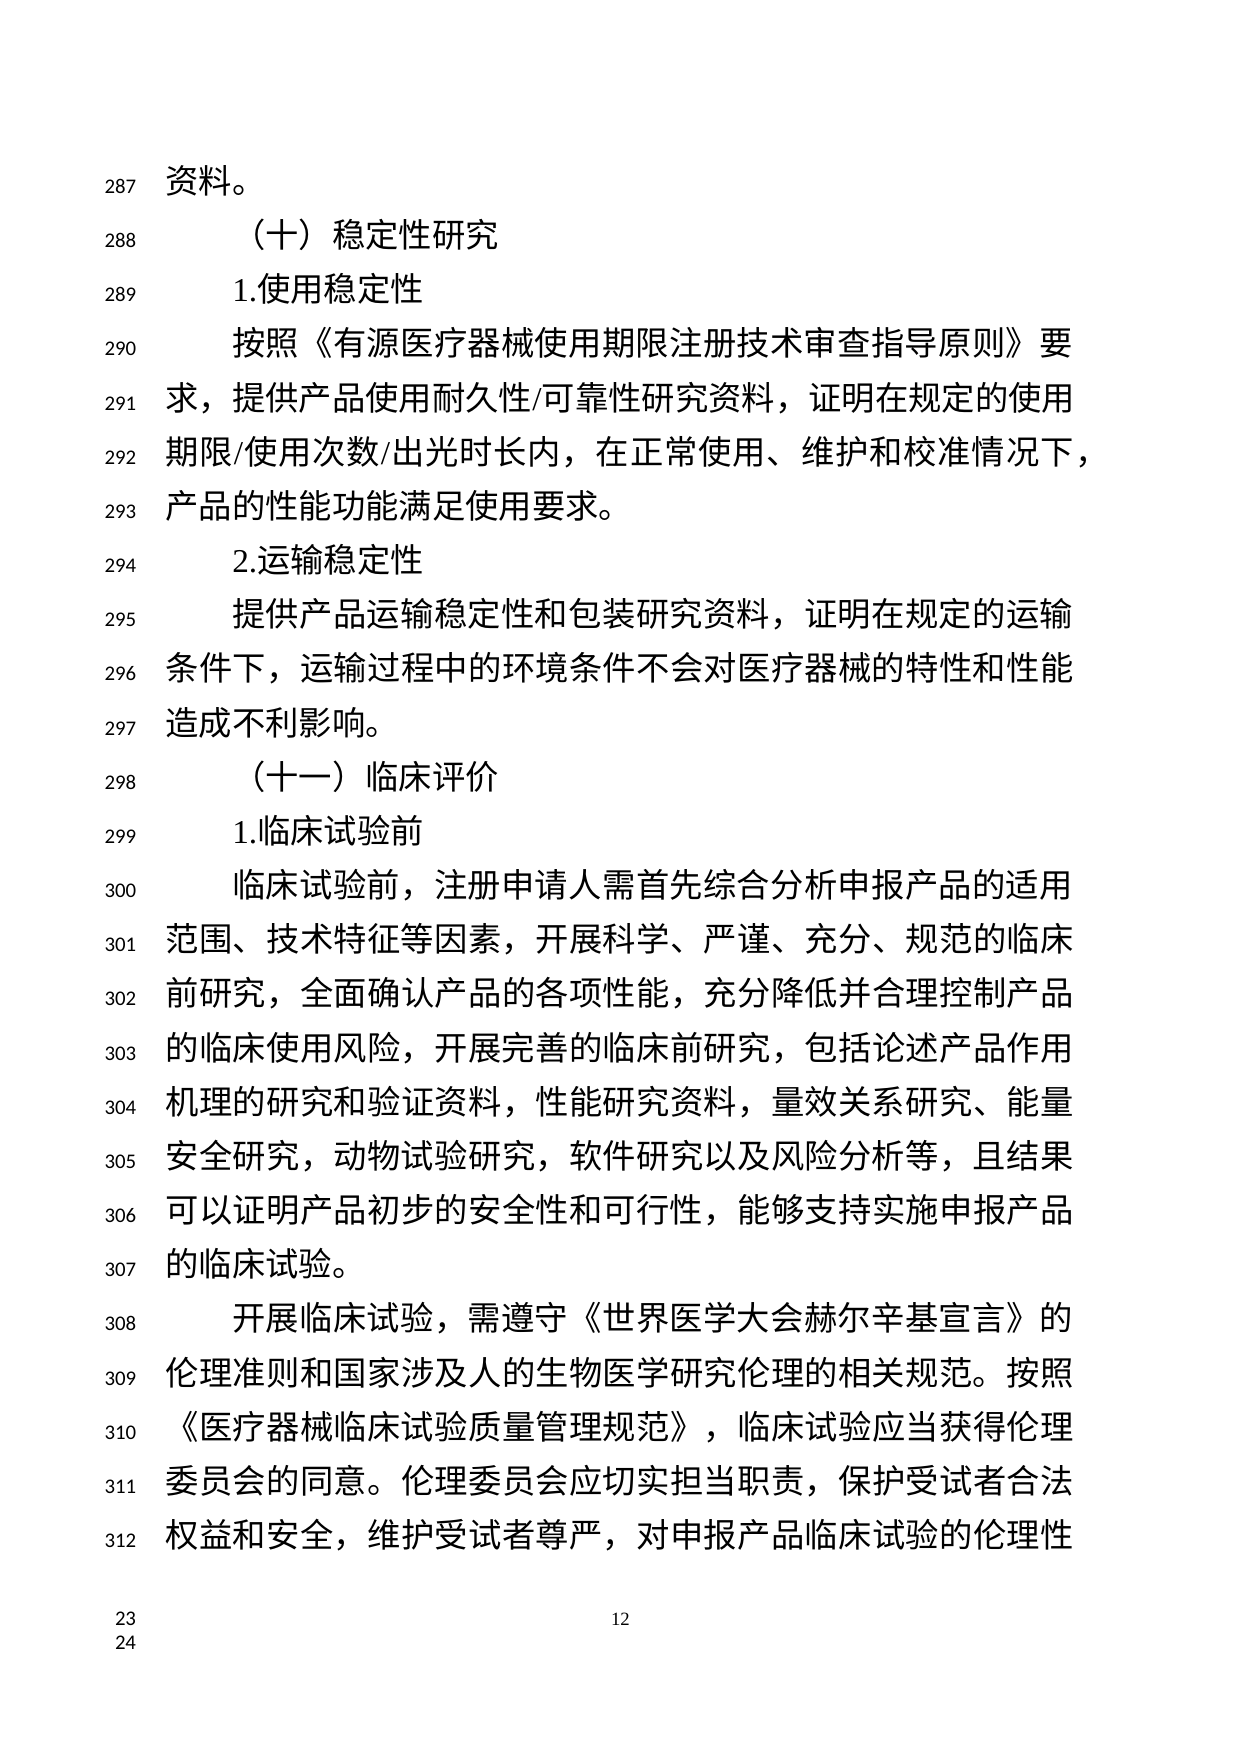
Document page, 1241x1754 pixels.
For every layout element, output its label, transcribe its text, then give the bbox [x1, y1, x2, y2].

text （十一）临床评价 [165, 746, 1075, 800]
text 1.使用稳定性 [165, 258, 1075, 312]
text 1.临床试验前 [165, 800, 1075, 854]
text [165, 1287, 1075, 1558]
text 按照《有源医疗器械使用期限注册技术审查指导原则》要求，提供产品使用耐久性/可靠性研究资料，证明在规定的使用期限/使用次数/出光时长内，在正常使用、维护和校准情况下，产品的性能功能满足使用要求。 [165, 312, 1075, 529]
text 2.运输稳定性 [165, 529, 1075, 583]
text （十）稳定性研究 [165, 204, 1075, 258]
text 临床试验前，注册申请人需首先综合分析申报产品的适用范围、技术特征等因素，开展科学、严谨、充分、规范的临床前研究，全面确认产品的各项性能，充分降低并合理控制产品的临床使用风险，开展完善的临床前研究，包括论述产品作用机理的研究和验证资料，性能研究资料，量效关系研究、能量安全研究，动物试验研究，软件研究以及风险分析等，且结果可以证明产品初步的安全性和可行性，能够支持实施申报产品的临床试验。 [165, 854, 1075, 1287]
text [165, 150, 1075, 204]
text 提供产品运输稳定性和包装研究资料，证明在规定的运输条件下，运输过程中的环境条件不会对医疗器械的特性和性能造成不利影响。 [165, 583, 1075, 746]
